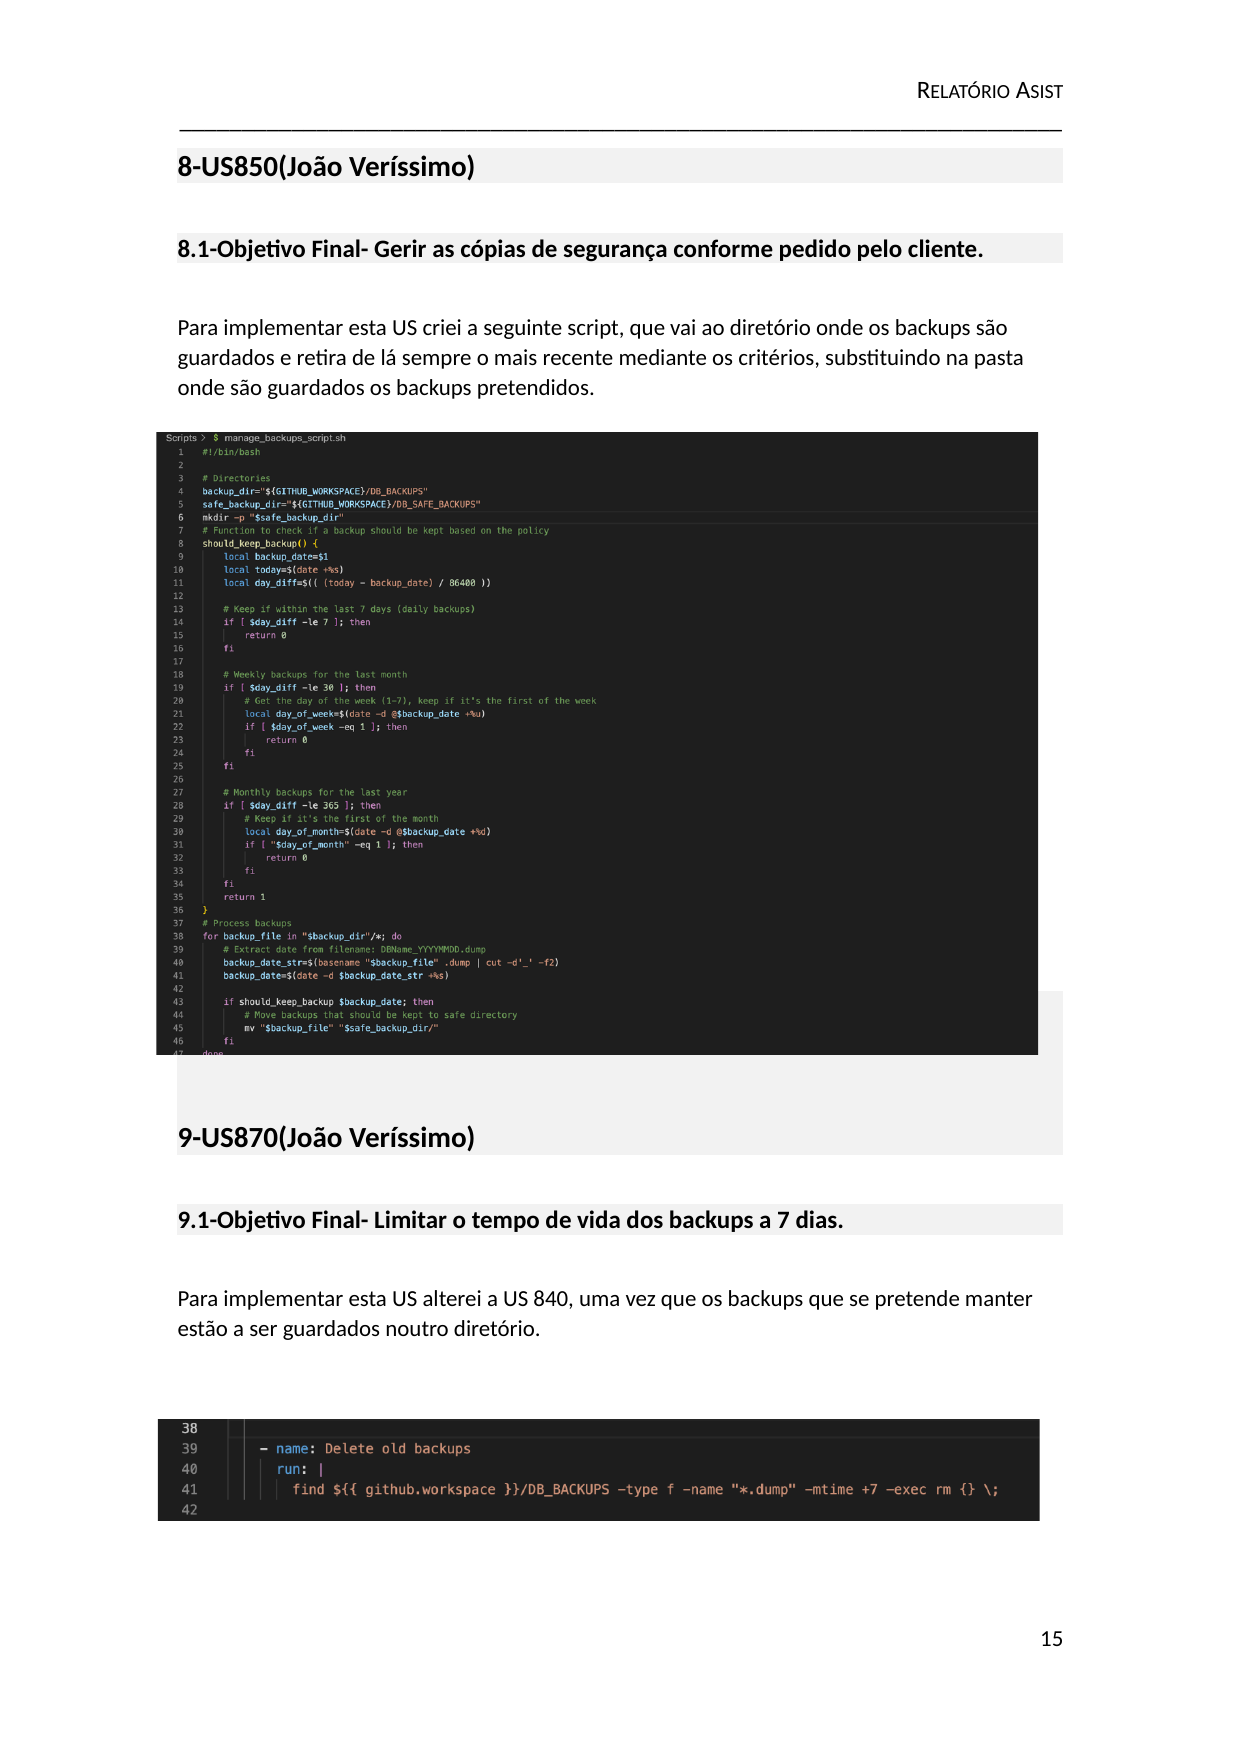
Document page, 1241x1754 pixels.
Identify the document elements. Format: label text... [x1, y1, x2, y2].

subtitle 9-US870(João Veríssimo) [177, 991, 1063, 1155]
picture [156, 1419, 1039, 1520]
text Para implementar esta US criei a seguinte script, que vai ao diretório onde os backups são guardados e retira de lá sempre o mais recente mediante os critérios, substituindo na pasta onde são guardados os backups pretendidos. [177, 313, 1063, 401]
subtitle 8-US850(João Veríssimo) [177, 148, 1063, 183]
picture [155, 432, 1038, 1053]
text Para implementar esta US alterei a US 840, uma vez que os backups que se pretende manter estão a ser guardados noutro diretório. [177, 1284, 1063, 1343]
subtitle 8.1-Objetivo Final- Gerir as cópias de segurança conforme pedido pelo cliente. [177, 233, 1063, 263]
subtitle 9.1-Objetivo Final- Limitar o tempo de vida dos backups a 7 dias. [177, 1204, 1063, 1235]
